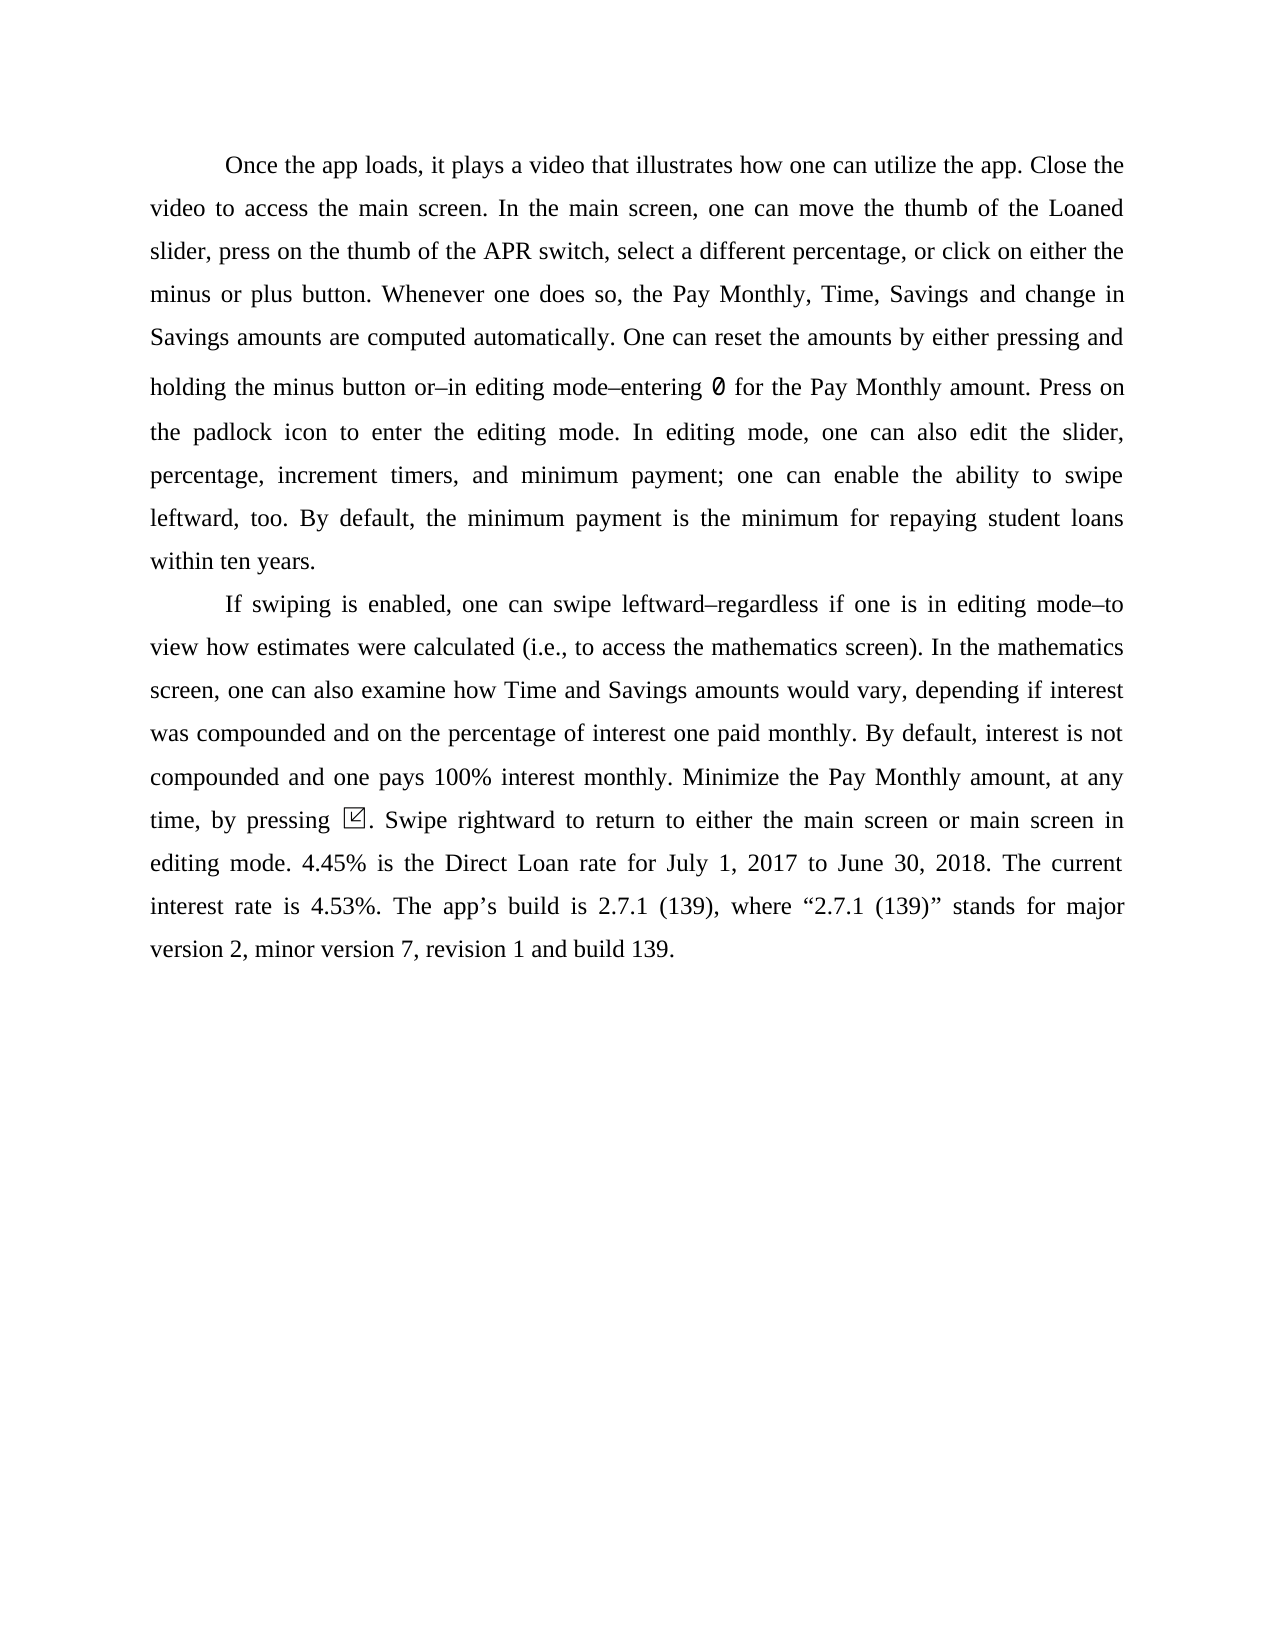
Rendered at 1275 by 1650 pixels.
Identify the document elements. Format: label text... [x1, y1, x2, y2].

text Once the app loads, it plays a video that illustrates how one can utilize the app. Close the video to access the main screen. In the main screen, one can move the thumb of the Loaned slider, press on the thumb of the APR switch, select a different percentage, or click on either the minus or plus button. Whenever one does so, the Pay Monthly, Time, Savings and change in Savings amounts are computed automatically. One can reset the amounts by either pressing and holding the minus button or–in editing mode–entering 0 for the Pay Monthly amount. Press on the padlock icon to enter the editing mode. In editing mode, one can also edit the slider, percentage, increment timers, and minimum payment; one can enable the ability to swipe leftward, too. By default, the minimum payment is the minimum for repaying student loans within ten years. [150, 150, 1125, 575]
picture [340, 804, 369, 829]
text If swiping is enabled, one can swipe leftward–regardless if one is in editing mode–to view how estimates were calculated (i.e., to access the mathematics screen). In the mathematics screen, one can also examine how Time and Savings amounts would vary, depending if interest was compounded and on the percentage of interest one paid monthly. By default, interest is not compounded and one pays 100% interest monthly. Minimize the Pay Monthly amount, at any time, by pressing . Swipe rightward to return to either the main screen or main screen in editing mode. 4.45% is the Direct Loan rate for July 1, 2017 to June 30, 2018. The current interest rate is 4.53%. The app’s build is 2.7.1 (139), where “2.7.1 (139)” stands for major version 2, minor version 7, revision 1 and build 139. [150, 589, 1125, 963]
